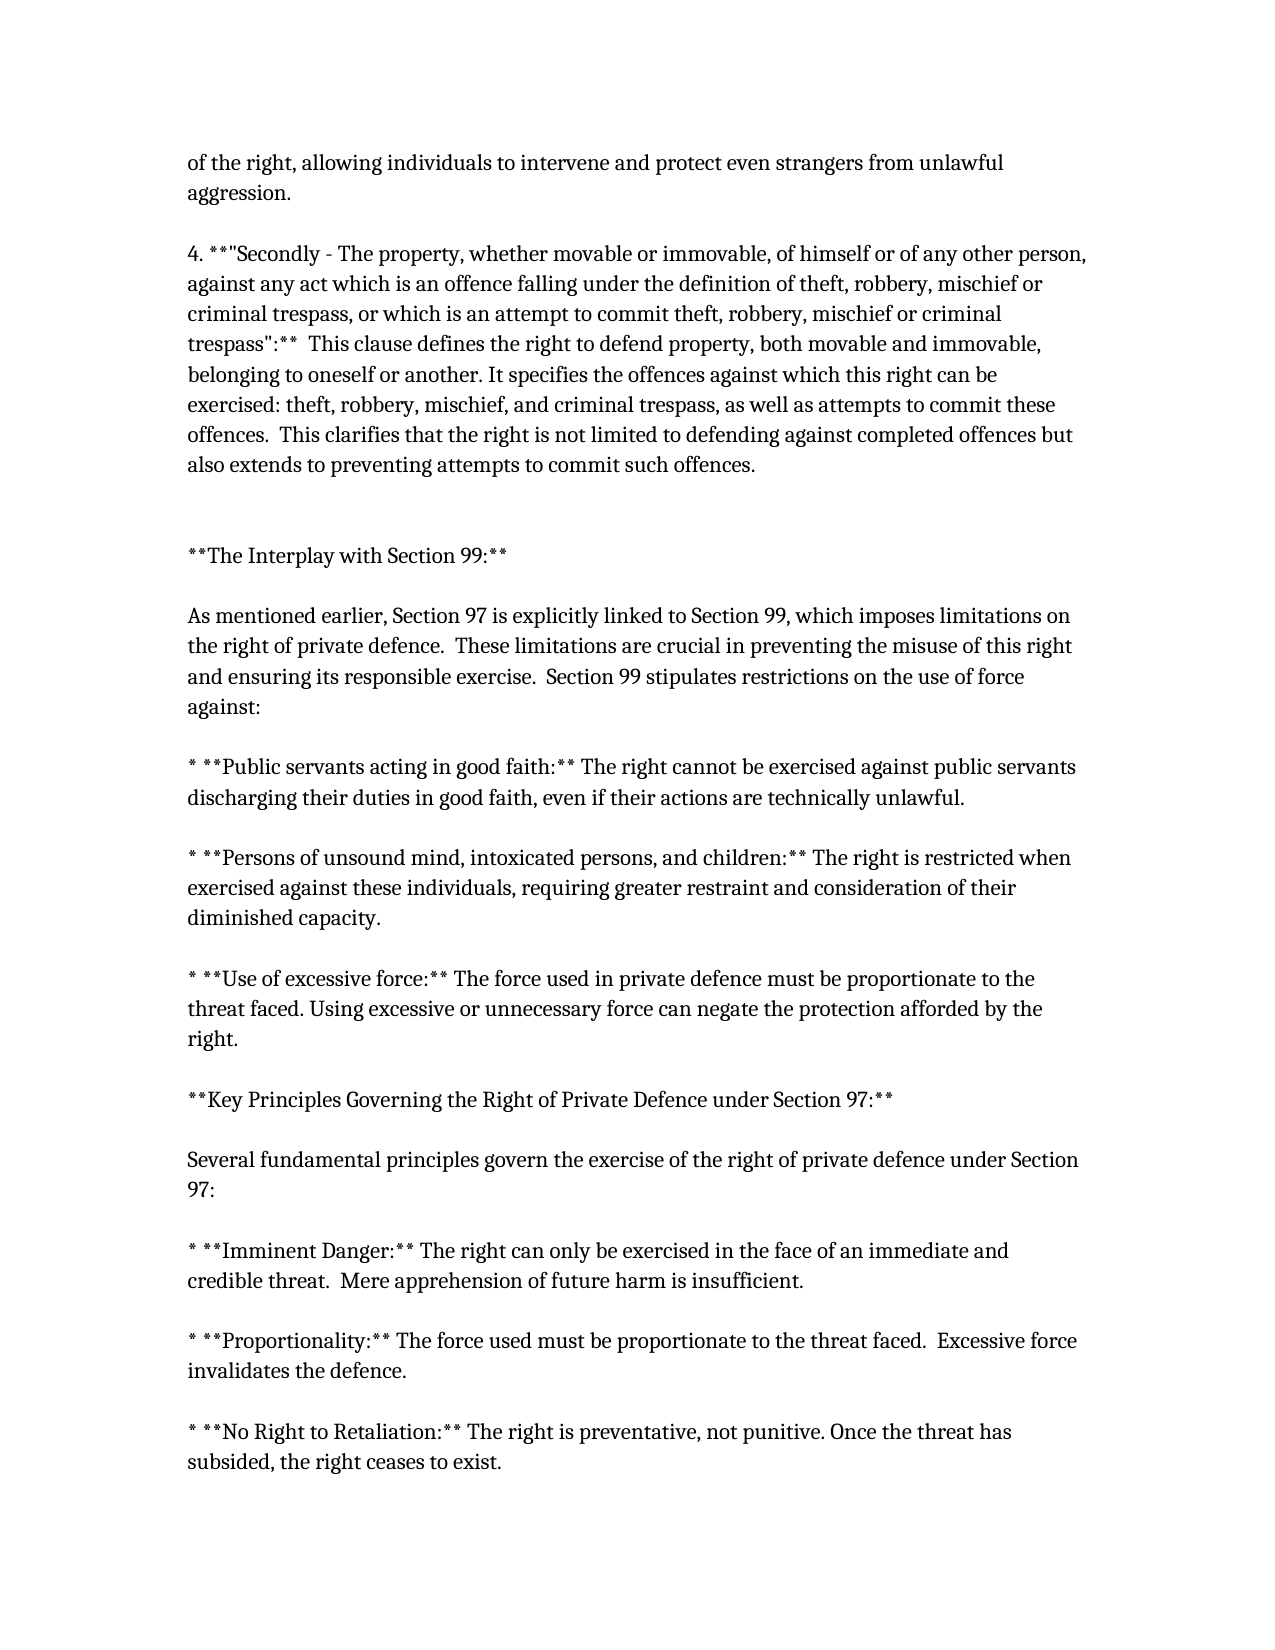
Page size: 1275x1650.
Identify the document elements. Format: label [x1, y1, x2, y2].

text [187, 150, 1087, 1475]
